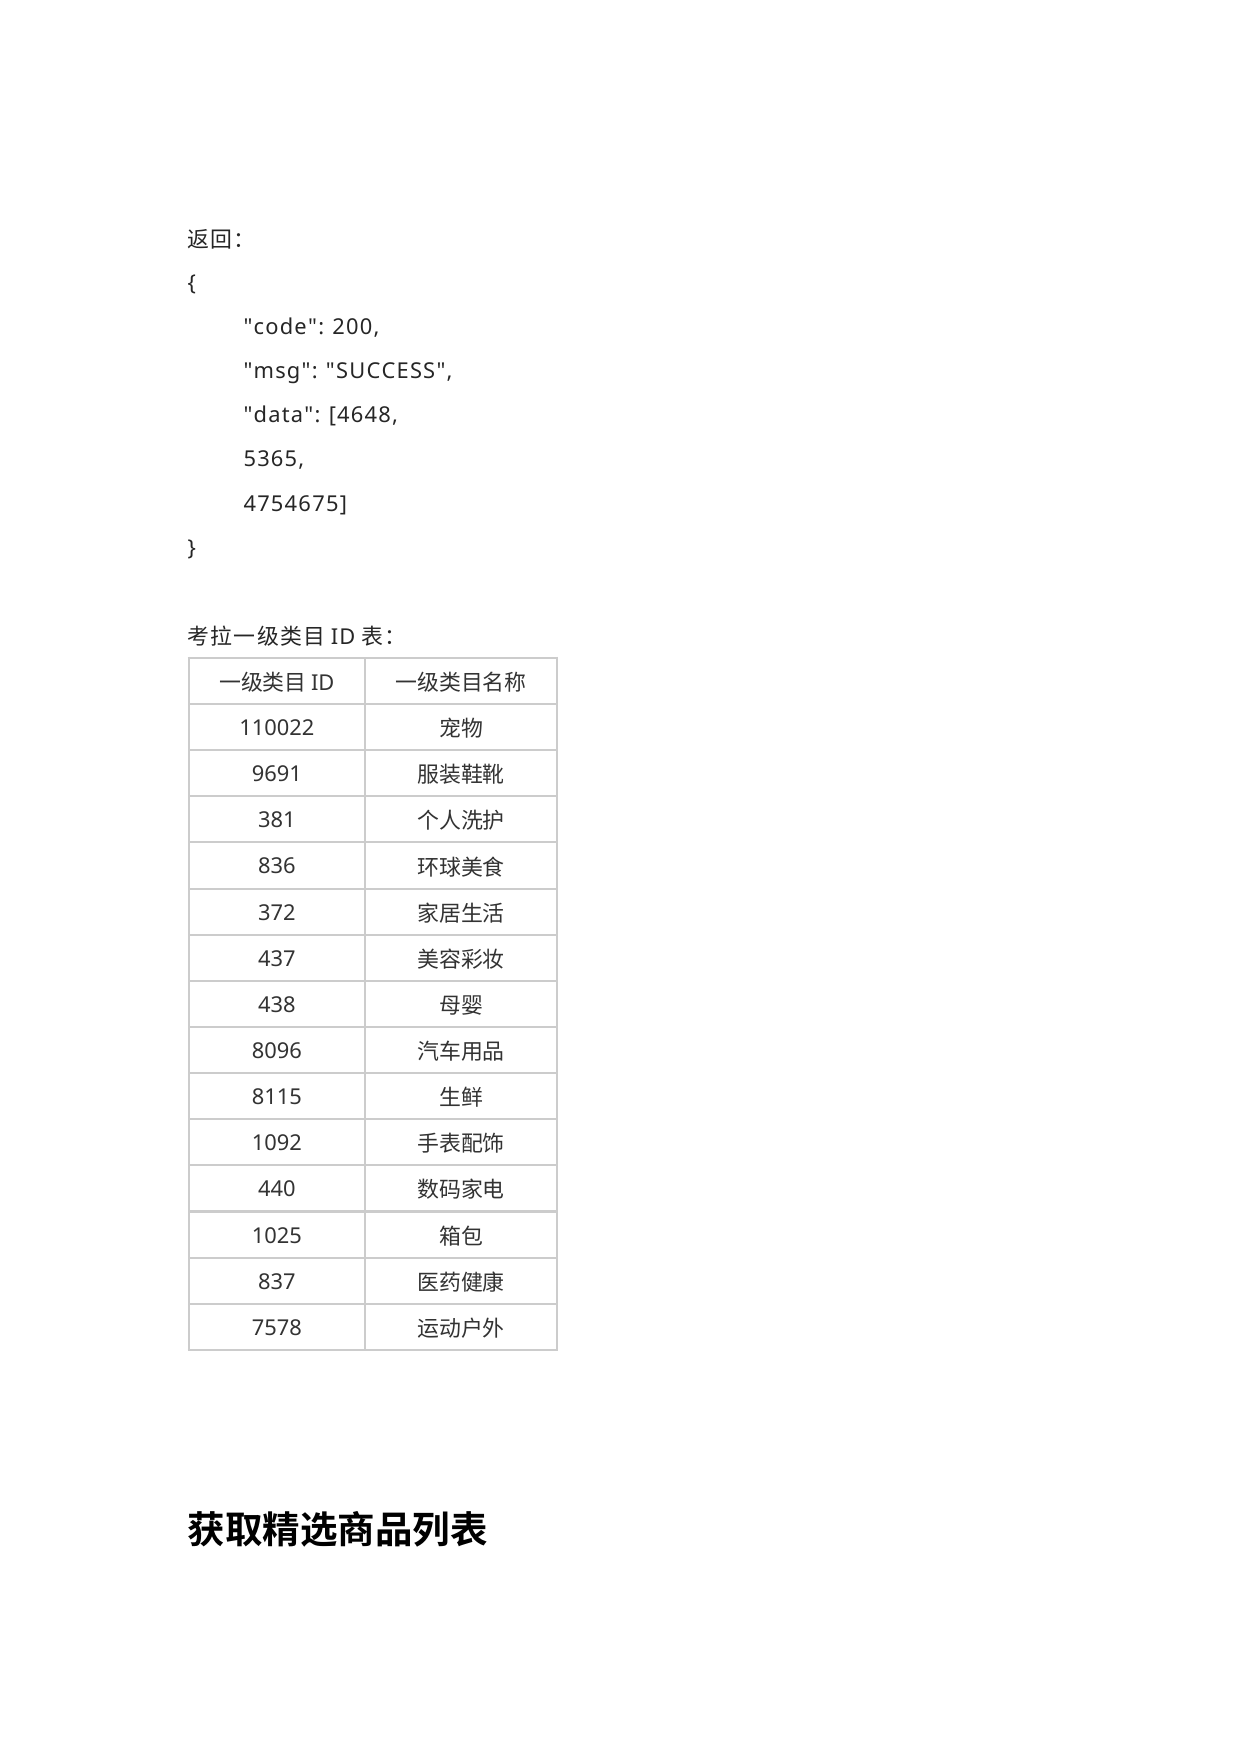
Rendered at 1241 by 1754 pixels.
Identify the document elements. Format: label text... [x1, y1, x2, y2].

table_cell 环球美食 [366, 843, 556, 887]
table_cell 箱包 [366, 1213, 556, 1257]
text 5365, [187, 436, 1053, 480]
table_cell 服装鞋靴 [366, 751, 556, 795]
text 考拉一级类目ID表： [187, 613, 1053, 657]
table_cell 宠物 [366, 705, 556, 749]
text { [187, 260, 1053, 304]
table_cell 437 [190, 936, 364, 980]
table_cell 440 [190, 1166, 364, 1210]
text "data": [4648, [187, 392, 1053, 436]
table_cell 数码家电 [366, 1166, 556, 1210]
text "msg": "SUCCESS", [187, 348, 1053, 392]
table_cell 医药健康 [366, 1259, 556, 1303]
table_cell 8096 [190, 1028, 364, 1072]
table_cell 836 [190, 843, 364, 887]
table_cell 1092 [190, 1120, 364, 1164]
table_cell 母婴 [366, 982, 556, 1026]
table_cell 8115 [190, 1074, 364, 1118]
table_cell 9691 [190, 751, 364, 795]
text 返回： [187, 216, 1053, 260]
table_header 一级类目名称 [366, 659, 556, 703]
table_cell 手表配饰 [366, 1120, 556, 1164]
table_cell 837 [190, 1259, 364, 1303]
table_cell 438 [190, 982, 364, 1026]
table_cell 运动户外 [366, 1305, 556, 1349]
text 4754675] [187, 480, 1053, 524]
table_cell 1025 [190, 1213, 364, 1257]
text } [187, 524, 1053, 568]
table_cell 110022 [190, 705, 364, 749]
table_cell 个人洗护 [366, 797, 556, 841]
text "code": 200, [187, 304, 1053, 348]
table_header 一级类目ID [190, 659, 364, 703]
table_cell 381 [190, 797, 364, 841]
table_cell 家居生活 [366, 890, 556, 933]
table_cell 生鲜 [366, 1074, 556, 1118]
table_cell 美容彩妆 [366, 936, 556, 980]
text 获取精选商品列表 [187, 1483, 1053, 1571]
table_cell 汽车用品 [366, 1028, 556, 1072]
table_cell 7578 [190, 1305, 364, 1349]
table_cell 372 [190, 890, 364, 933]
